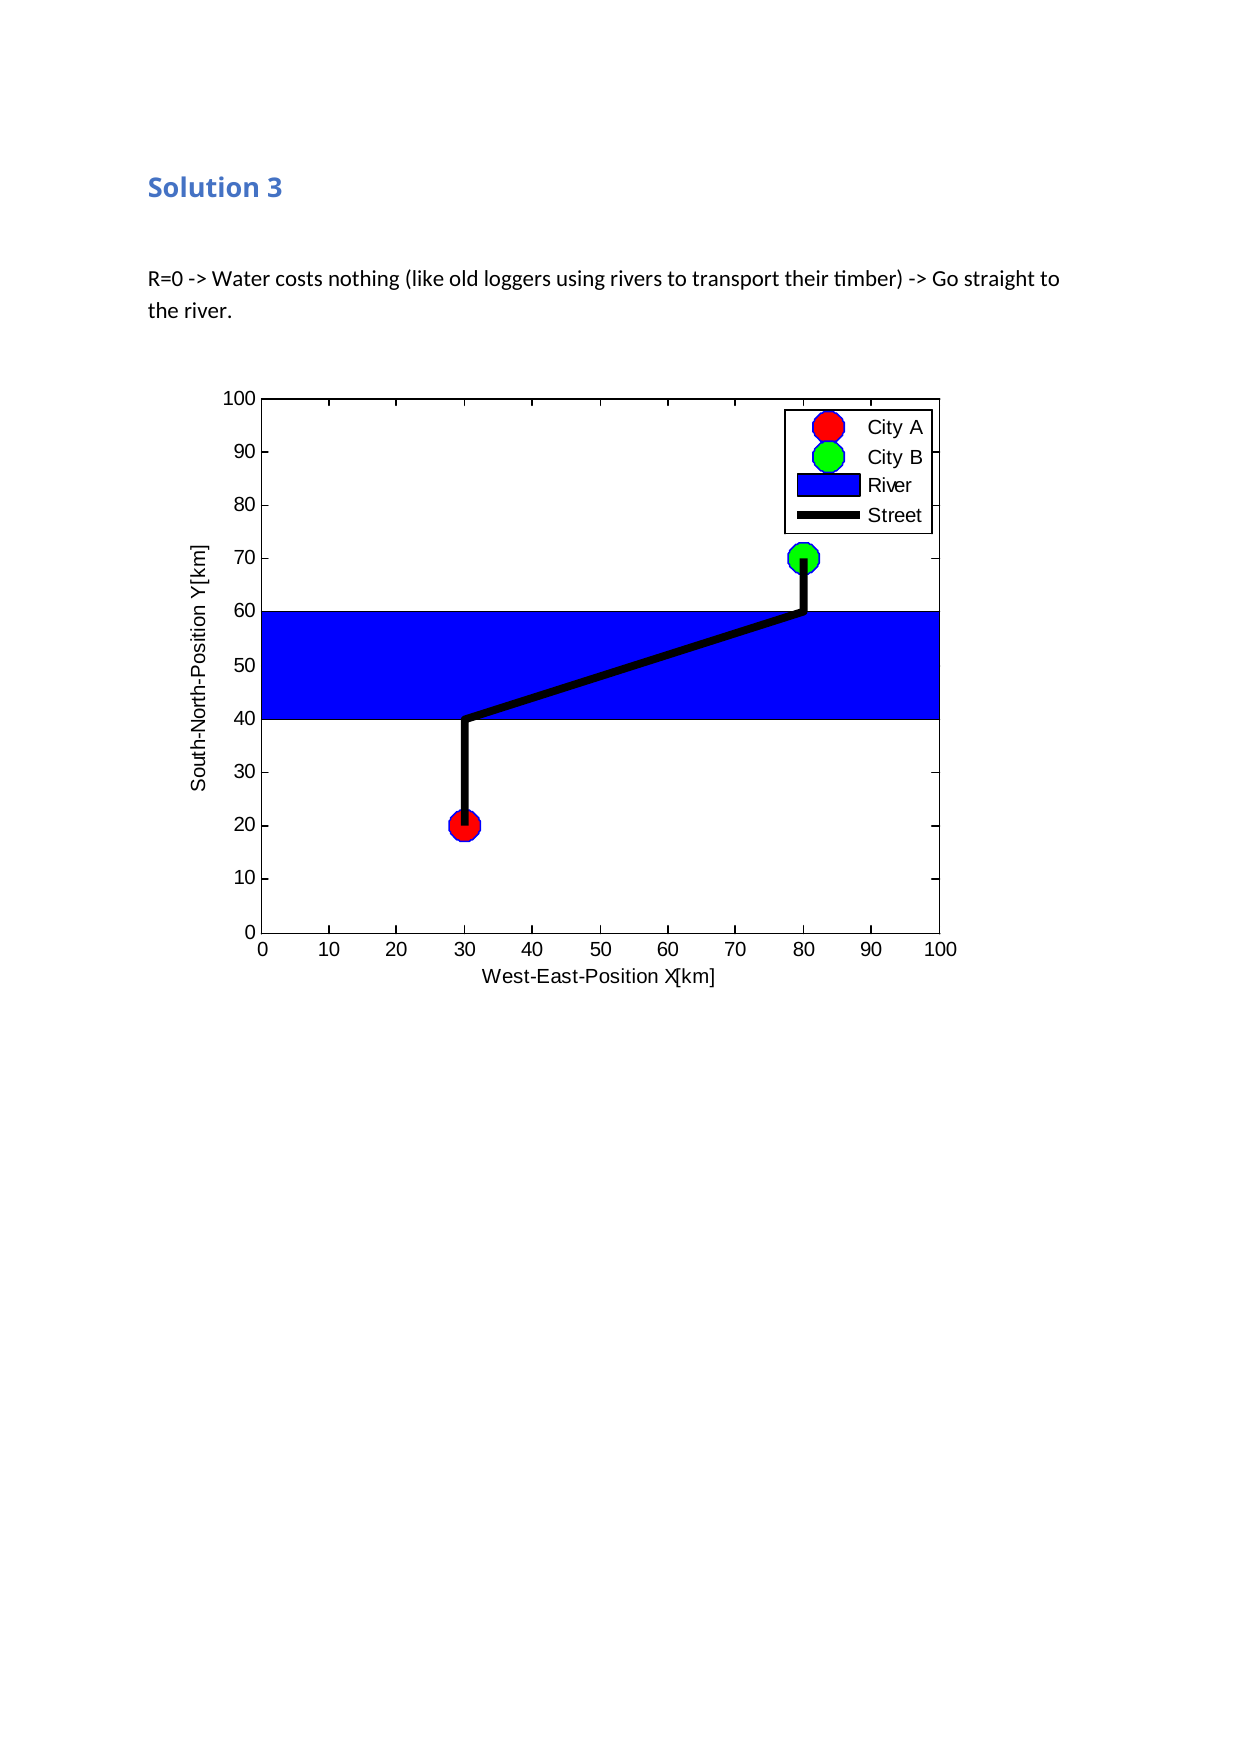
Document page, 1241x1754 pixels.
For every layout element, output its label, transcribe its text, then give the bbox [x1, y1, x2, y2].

subtitle Solution 3 [148, 168, 1093, 205]
text R=0 -> Water costs nothing (like old loggers using rivers to transport their timber) -> Go straight to the river. [148, 264, 1093, 324]
